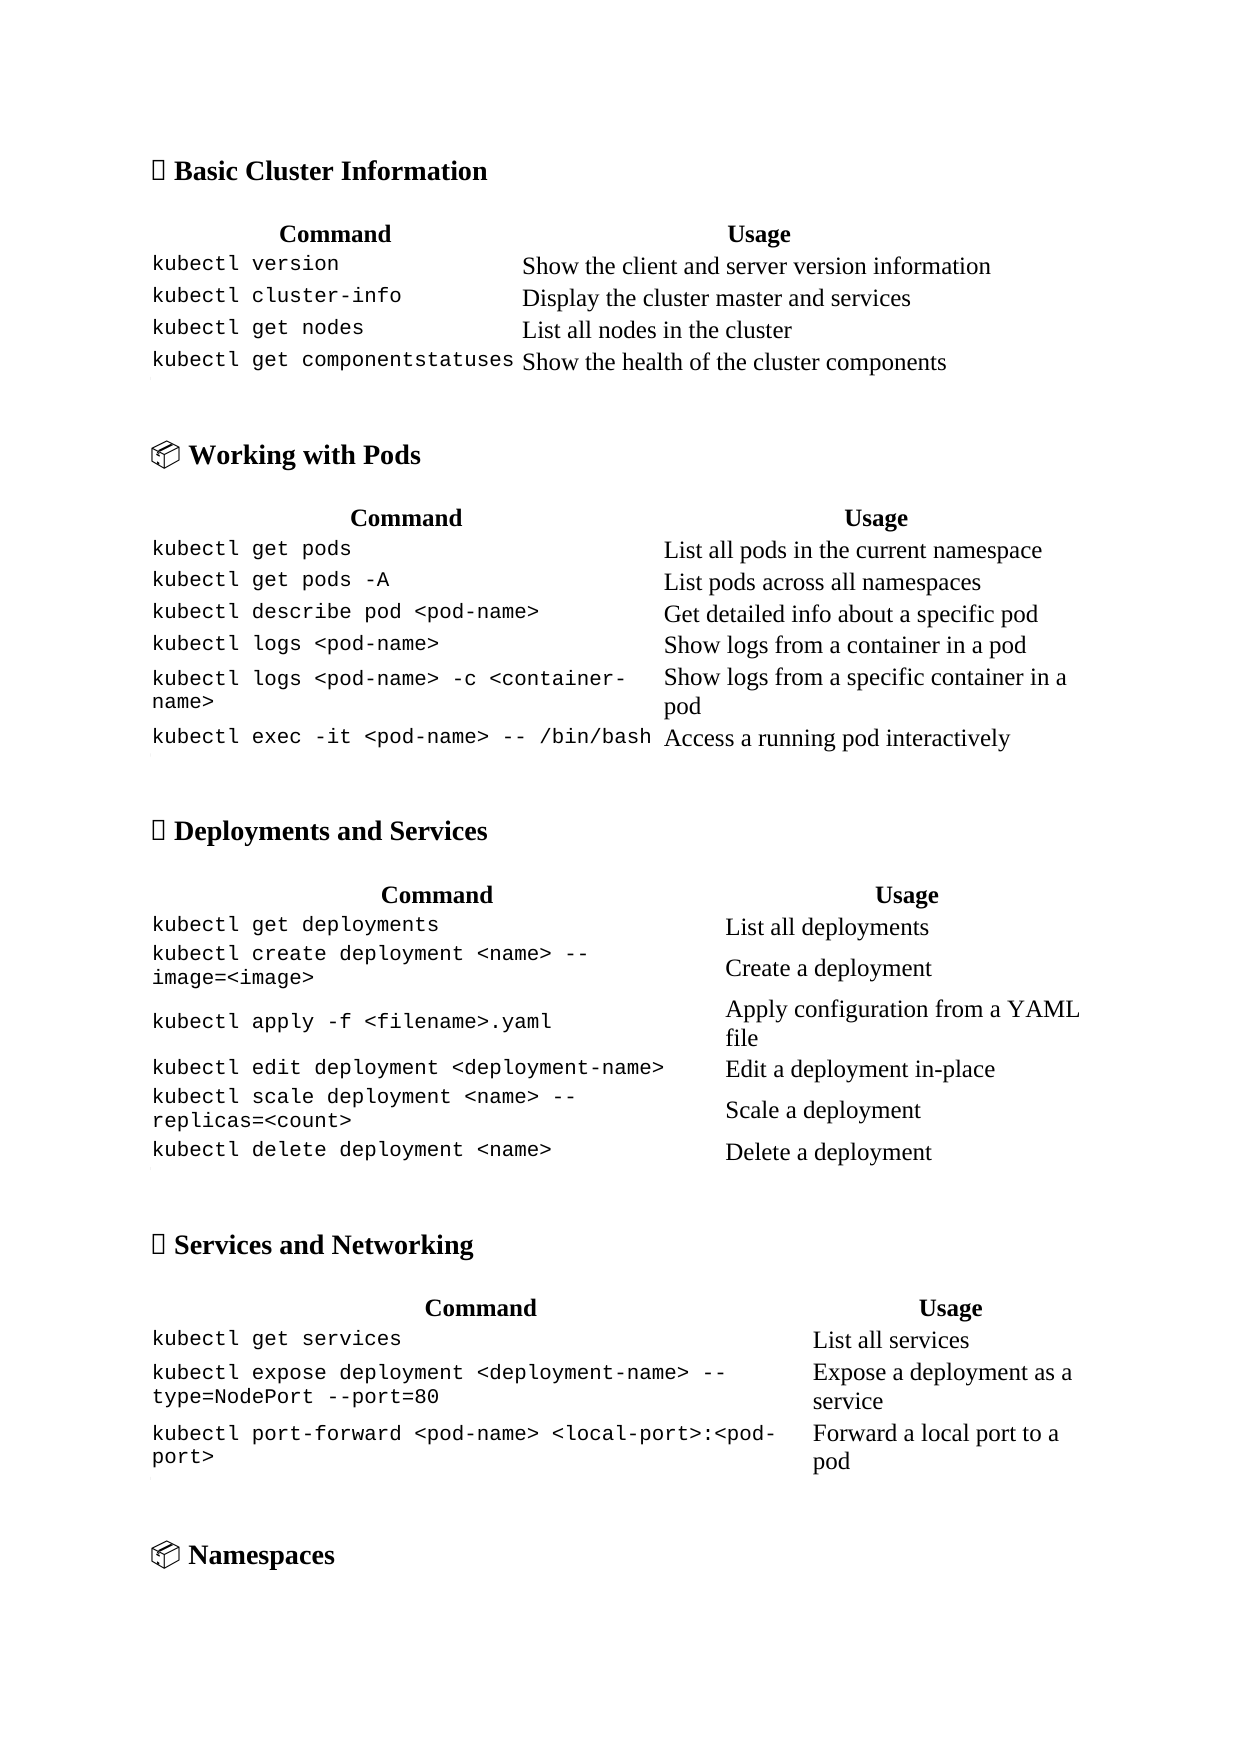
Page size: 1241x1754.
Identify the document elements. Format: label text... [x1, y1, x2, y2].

text 📂 Deployments and Services [150, 811, 1090, 849]
table_header Usage [520, 218, 998, 249]
table_cell kubectl get componentstatuses [150, 345, 520, 377]
table_cell kubectl get services [150, 1324, 811, 1356]
table_cell kubectl apply -f <filename>.yaml [150, 992, 723, 1053]
table_header Command [150, 1292, 811, 1324]
table_cell Show the health of the cluster components [520, 345, 998, 377]
table_cell kubectl get pods [150, 534, 662, 565]
table_cell kubectl describe pod <pod-name> [150, 597, 662, 629]
table_cell Show logs from a specific container in a pod [662, 661, 1090, 722]
table_cell Delete a deployment [724, 1135, 1090, 1167]
table_cell kubectl delete deployment <name> [150, 1135, 723, 1167]
table_cell List all pods in the current namespace [662, 534, 1090, 565]
table_cell kubectl version [150, 249, 520, 281]
table_header Usage [811, 1292, 1090, 1324]
table_header Usage [724, 878, 1090, 910]
table_cell List all nodes in the cluster [520, 313, 998, 345]
table_cell Edit a deployment in-place [724, 1053, 1090, 1085]
table_cell Get detailed info about a specific pod [662, 597, 1090, 629]
table_cell kubectl get nodes [150, 313, 520, 345]
table_cell kubectl get deployments [150, 910, 723, 942]
table_cell Expose a deployment as a service [811, 1356, 1090, 1416]
table_cell kubectl logs <pod-name> -c <container-name> [150, 661, 662, 722]
table_cell kubectl exec -it <pod-name> -- /bin/bash [150, 722, 662, 753]
table_cell Display the cluster master and services [520, 281, 998, 313]
table_header Command [150, 502, 662, 533]
table_cell kubectl logs <pod-name> [150, 629, 662, 661]
table_cell Show the client and server version information [520, 249, 998, 281]
text 🚀 Basic Cluster Information [150, 150, 1090, 188]
table_cell kubectl get pods -A [150, 565, 662, 597]
table_cell Apply configuration from a YAML file [724, 992, 1090, 1053]
table_cell kubectl port-forward <pod-name> <local-port>:<pod-port> [150, 1416, 811, 1477]
table_cell List all deployments [724, 910, 1090, 942]
text 🔁 Services and Networking [150, 1224, 1090, 1263]
table_cell Forward a local port to a pod [811, 1416, 1090, 1477]
text 📦 Namespaces [150, 1534, 1090, 1572]
table_header Command [150, 878, 723, 910]
table_cell List pods across all namespaces [662, 565, 1090, 597]
table_cell kubectl expose deployment <deployment-name> --type=NodePort --port=80 [150, 1356, 811, 1416]
table_header Command [150, 218, 520, 249]
table_header Usage [662, 502, 1090, 533]
table_cell kubectl cluster-info [150, 281, 520, 313]
table_cell Scale a deployment [724, 1085, 1090, 1135]
table_cell Access a running pod interactively [662, 722, 1090, 753]
table_cell Show logs from a container in a pod [662, 629, 1090, 661]
table_cell List all services [811, 1324, 1090, 1356]
table_cell kubectl create deployment <name> --image=<image> [150, 942, 723, 992]
text 📦 Working with Pods [150, 434, 1090, 472]
table_cell Create a deployment [724, 942, 1090, 992]
table_cell kubectl scale deployment <name> --replicas=<count> [150, 1085, 723, 1135]
table_cell kubectl edit deployment <deployment-name> [150, 1053, 723, 1085]
